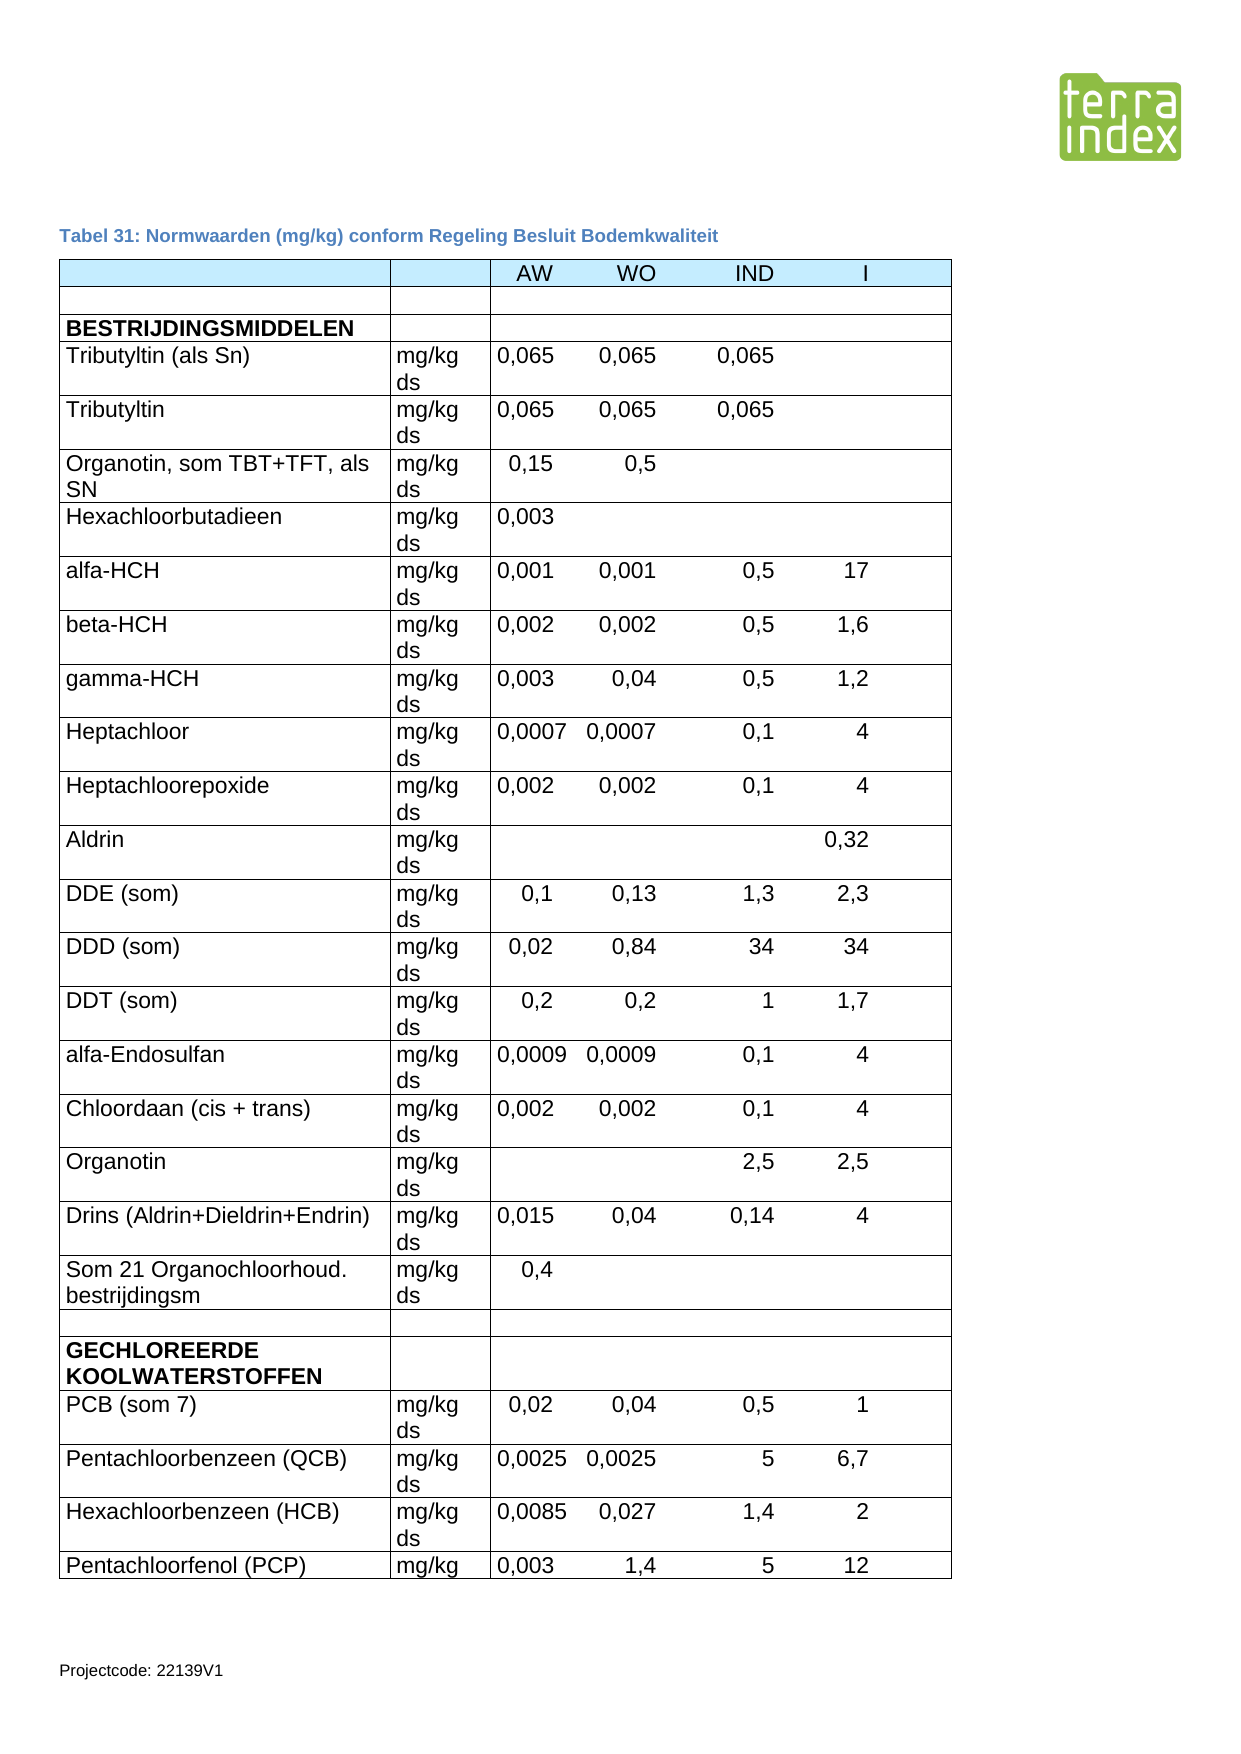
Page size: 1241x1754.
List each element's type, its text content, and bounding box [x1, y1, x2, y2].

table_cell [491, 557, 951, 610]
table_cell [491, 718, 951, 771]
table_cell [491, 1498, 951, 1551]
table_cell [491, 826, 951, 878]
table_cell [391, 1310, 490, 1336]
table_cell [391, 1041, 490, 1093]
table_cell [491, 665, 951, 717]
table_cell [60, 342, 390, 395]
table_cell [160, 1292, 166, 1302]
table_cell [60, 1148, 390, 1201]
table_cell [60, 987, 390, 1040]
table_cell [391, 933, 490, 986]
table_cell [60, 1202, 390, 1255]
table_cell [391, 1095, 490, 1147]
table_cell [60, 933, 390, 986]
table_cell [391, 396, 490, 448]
text Tabel 31: Normwaarden (mg/kg) conform Regeling Besluit Bodemkwaliteit [59, 225, 1181, 246]
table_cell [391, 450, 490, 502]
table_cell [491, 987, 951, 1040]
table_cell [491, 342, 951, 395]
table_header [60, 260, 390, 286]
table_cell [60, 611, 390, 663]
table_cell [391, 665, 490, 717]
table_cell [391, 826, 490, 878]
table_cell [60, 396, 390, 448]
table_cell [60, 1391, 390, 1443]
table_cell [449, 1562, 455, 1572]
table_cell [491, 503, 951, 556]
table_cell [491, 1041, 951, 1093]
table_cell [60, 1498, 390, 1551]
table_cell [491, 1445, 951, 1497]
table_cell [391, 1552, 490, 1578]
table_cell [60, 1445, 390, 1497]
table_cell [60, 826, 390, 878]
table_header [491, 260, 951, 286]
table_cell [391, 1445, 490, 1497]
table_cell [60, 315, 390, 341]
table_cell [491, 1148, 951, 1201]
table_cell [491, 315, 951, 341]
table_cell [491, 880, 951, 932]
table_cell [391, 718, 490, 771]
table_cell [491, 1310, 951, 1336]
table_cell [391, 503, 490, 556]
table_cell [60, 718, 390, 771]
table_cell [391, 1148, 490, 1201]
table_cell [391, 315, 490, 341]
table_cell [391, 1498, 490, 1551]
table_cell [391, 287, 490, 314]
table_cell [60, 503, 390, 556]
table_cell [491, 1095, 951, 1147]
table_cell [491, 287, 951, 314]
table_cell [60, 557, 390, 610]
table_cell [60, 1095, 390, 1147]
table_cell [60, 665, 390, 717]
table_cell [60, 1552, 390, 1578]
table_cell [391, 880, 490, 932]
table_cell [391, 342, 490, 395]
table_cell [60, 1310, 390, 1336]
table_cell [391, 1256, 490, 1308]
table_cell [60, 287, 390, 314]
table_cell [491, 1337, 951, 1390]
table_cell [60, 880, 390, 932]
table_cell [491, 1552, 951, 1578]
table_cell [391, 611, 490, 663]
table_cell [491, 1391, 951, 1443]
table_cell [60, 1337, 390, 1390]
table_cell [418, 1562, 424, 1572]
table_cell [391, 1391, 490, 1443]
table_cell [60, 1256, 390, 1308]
picture [1059, 73, 1182, 161]
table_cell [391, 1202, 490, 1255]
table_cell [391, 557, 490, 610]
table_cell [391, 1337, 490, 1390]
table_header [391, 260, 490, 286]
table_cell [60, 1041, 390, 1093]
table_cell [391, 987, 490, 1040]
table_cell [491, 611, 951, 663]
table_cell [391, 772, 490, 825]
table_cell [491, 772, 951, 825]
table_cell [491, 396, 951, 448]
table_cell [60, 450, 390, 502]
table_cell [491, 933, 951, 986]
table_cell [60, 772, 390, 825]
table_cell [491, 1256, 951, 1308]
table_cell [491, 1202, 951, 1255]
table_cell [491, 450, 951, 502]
